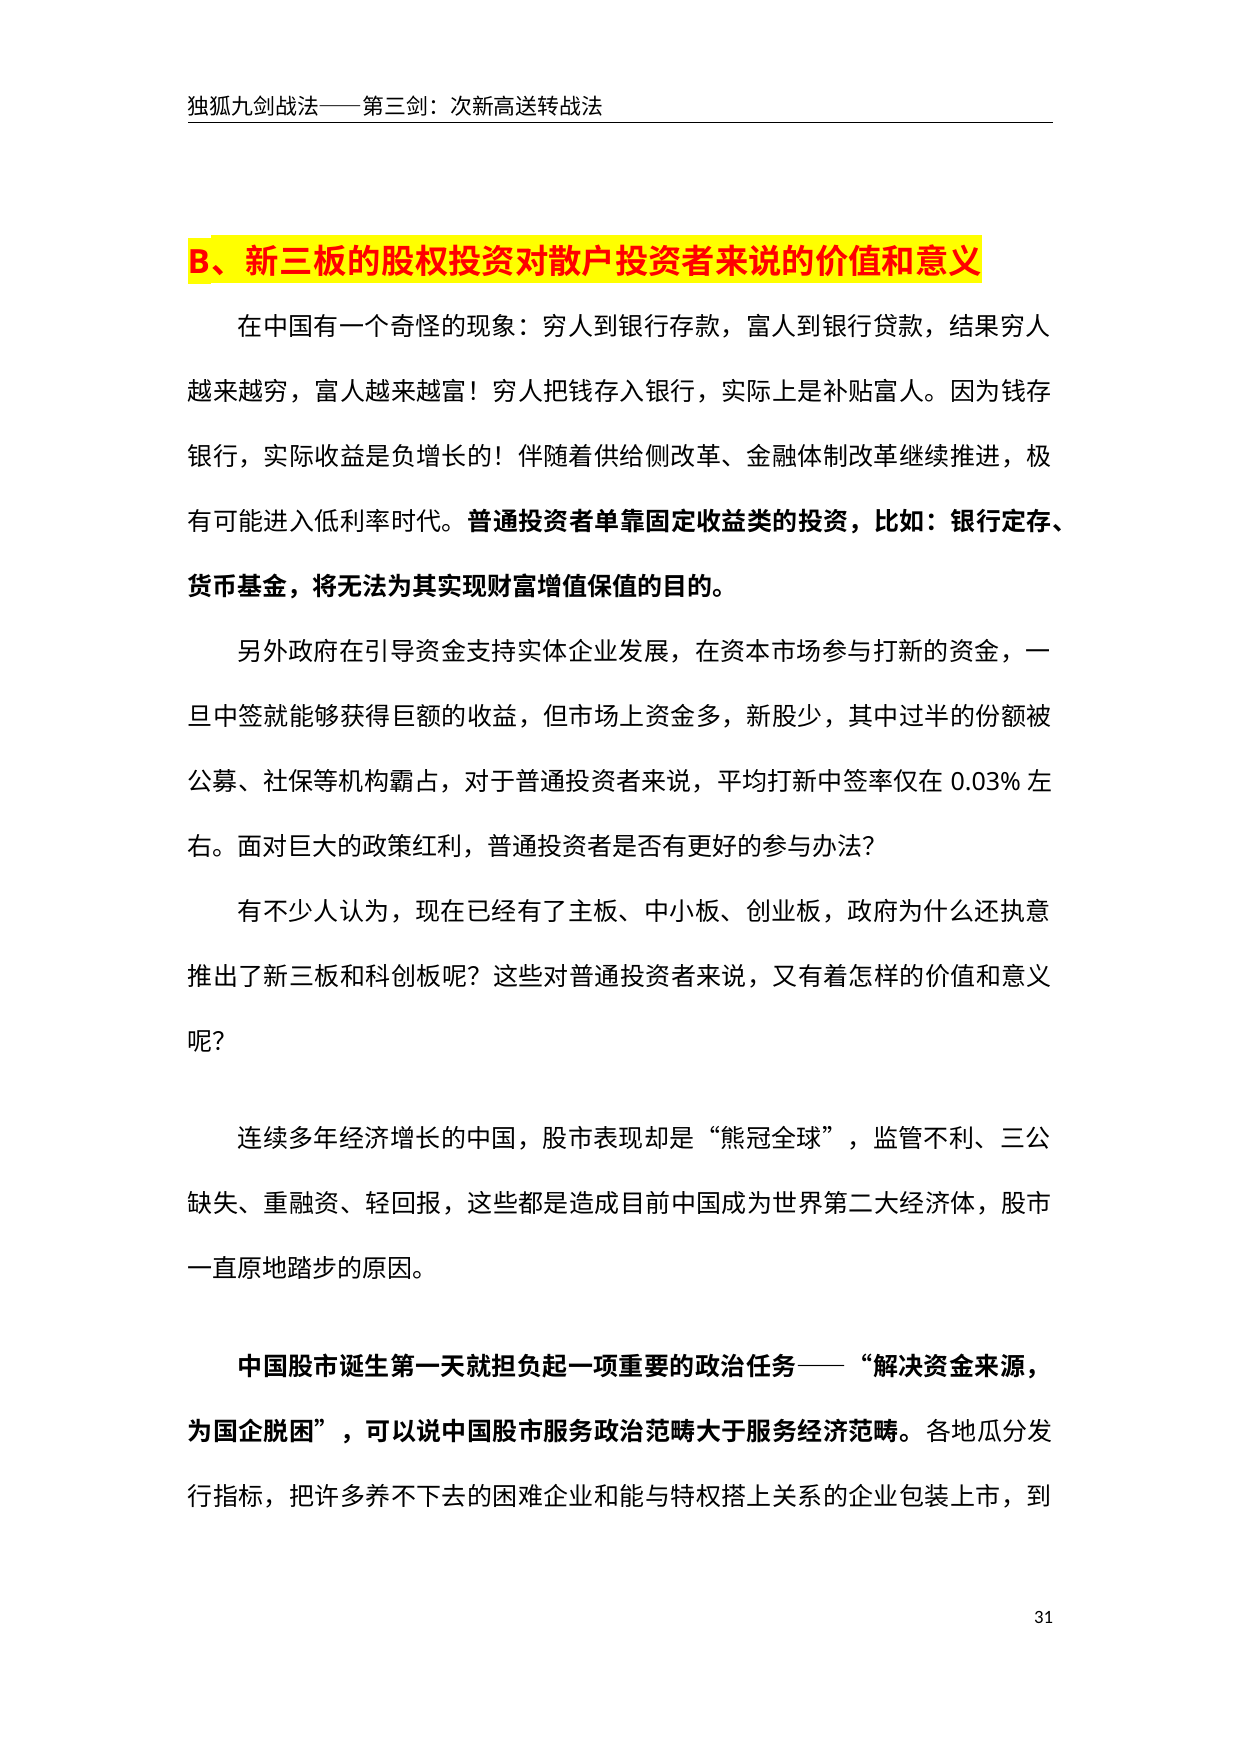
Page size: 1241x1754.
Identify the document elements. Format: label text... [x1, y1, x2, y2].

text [187, 1332, 1053, 1527]
text 在中国有一个奇怪的现象：穷人到银行存款，富人到银行贷款，结果穷人越来越穷，富人越来越富！穷人把钱存入银行，实际上是补贴富人。因为钱存银行，实际收益是负增长的！伴随着供给侧改革、金融体制改革继续推进，极有可能进入低利率时代。普通投资者单靠固定收益类的投资，比如：银行定存、货币基金，将无法为其实现财富增值保值的目的。 [187, 292, 1053, 617]
text B、新三板的股权投资对散户投资者来说的价值和意义 [187, 227, 1053, 292]
text 另外政府在引导资金支持实体企业发展，在资本市场参与打新的资金，一旦中签就能够获得巨额的收益，但市场上资金多，新股少，其中过半的份额被公募、社保等机构霸占，对于普通投资者来说，平均打新中签率仅在 0.03% 左右。面对巨大的政策红利，普通投资者是否有更好的参与办法？ [187, 617, 1053, 877]
text 连续多年经济增长的中国，股市表现却是“熊冠全球”，监管不利、三公缺失、重融资、轻回报，这些都是造成目前中国成为世界第二大经济体，股市一直原地踏步的原因。 [187, 1104, 1053, 1299]
text 有不少人认为，现在已经有了主板、中小板、创业板，政府为什么还执意推出了新三板和科创板呢？这些对普通投资者来说，又有着怎样的价值和意义呢？ [187, 877, 1053, 1072]
